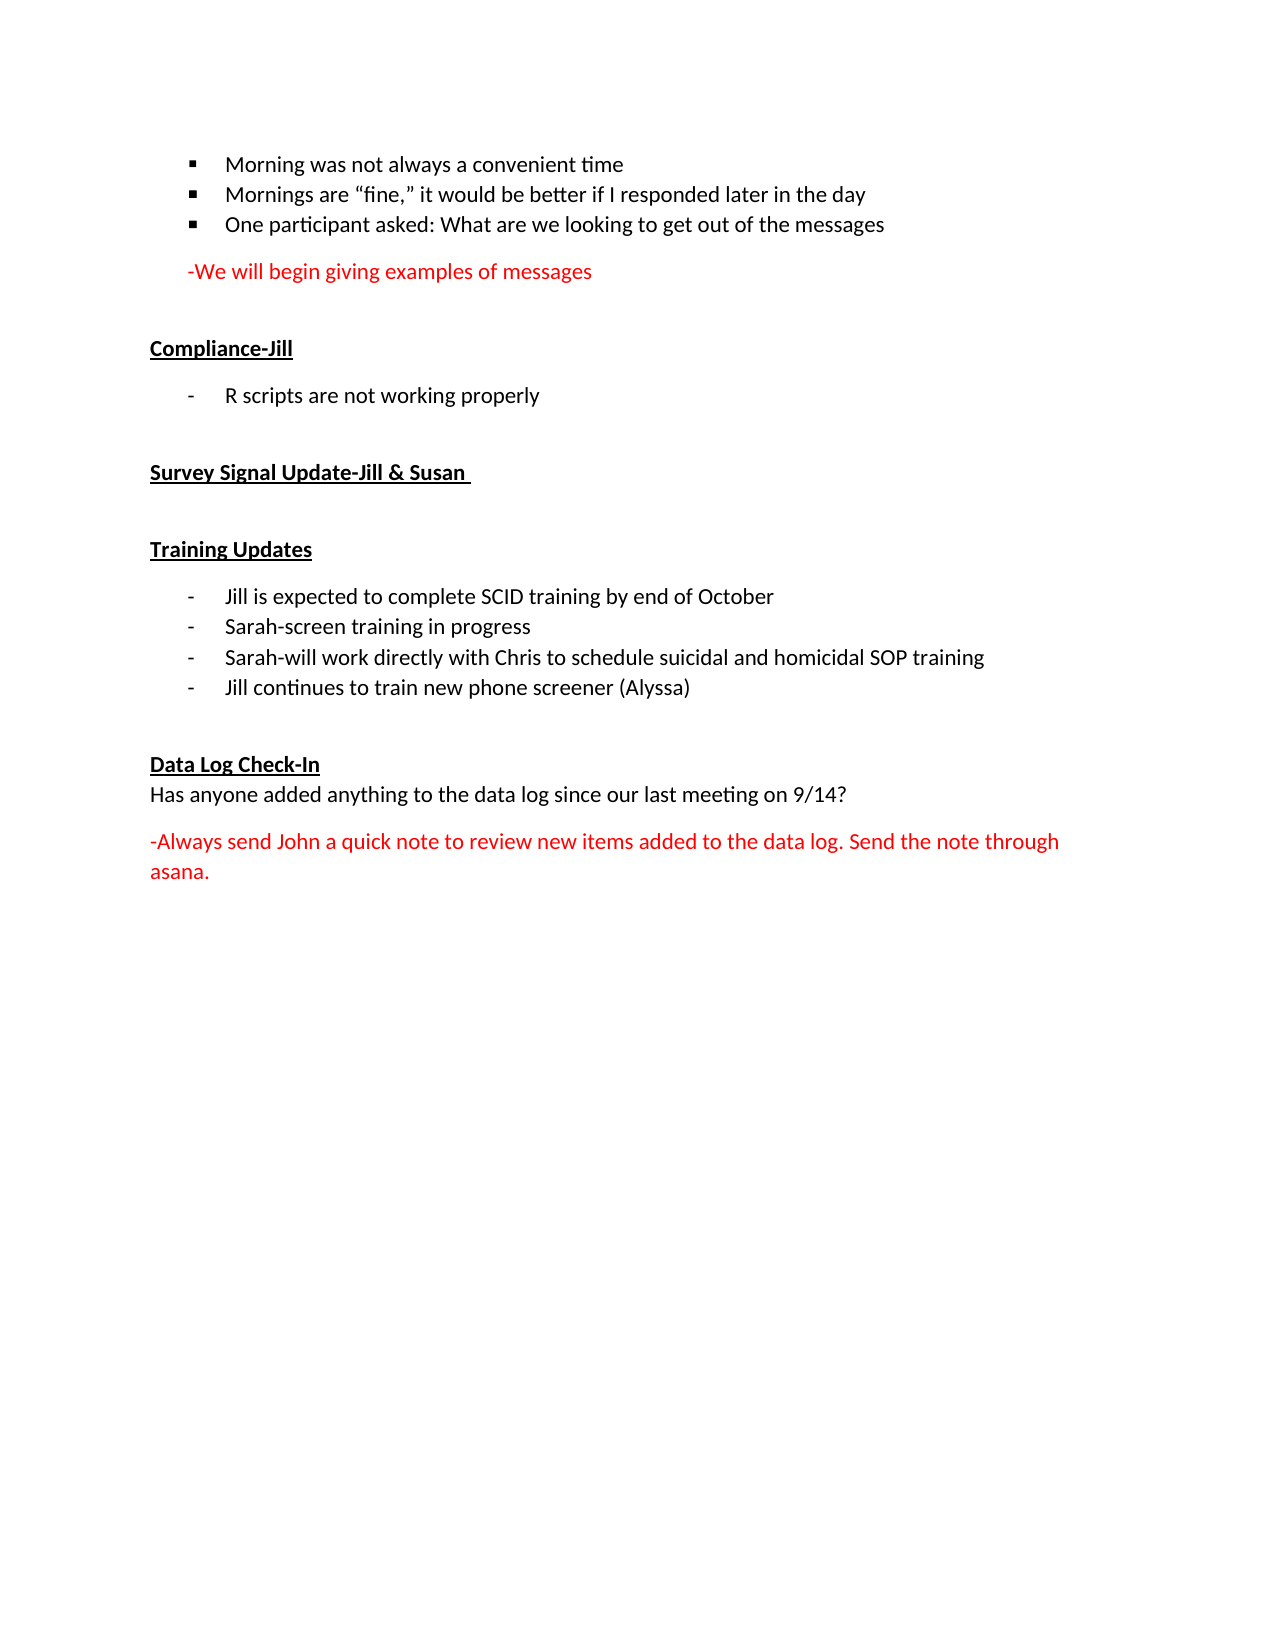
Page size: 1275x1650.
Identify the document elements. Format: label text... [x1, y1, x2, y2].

text Data Log Check-In Has anyone added anything to the data log since our last meeting on 9/14? [150, 750, 1125, 808]
text Training Updates [150, 535, 1125, 563]
list Morning was not always a convenient time [187, 150, 1125, 178]
list Jill is expected to complete SCID training by end of October [187, 582, 1125, 610]
list One participant asked: What are we looking to get out of the messages [187, 210, 1125, 238]
list Mornings are “fine,” it would be better if I responded later in the day [187, 180, 1125, 208]
text Compliance-Jill [150, 334, 1125, 362]
text -Always send John a quick note to review new items added to the data log. Send the note through asana. [150, 827, 1125, 916]
list R scripts are not working properly [187, 381, 1125, 439]
list Jill continues to train new phone screener (Alyssa) [187, 673, 1125, 731]
text Survey Signal Update-Jill & Susan [150, 458, 1125, 517]
text -We will begin giving examples of messages [187, 257, 1125, 316]
list Sarah-screen training in progress [187, 612, 1125, 641]
list Sarah-will work directly with Chris to schedule suicidal and homicidal SOP training [187, 643, 1125, 671]
